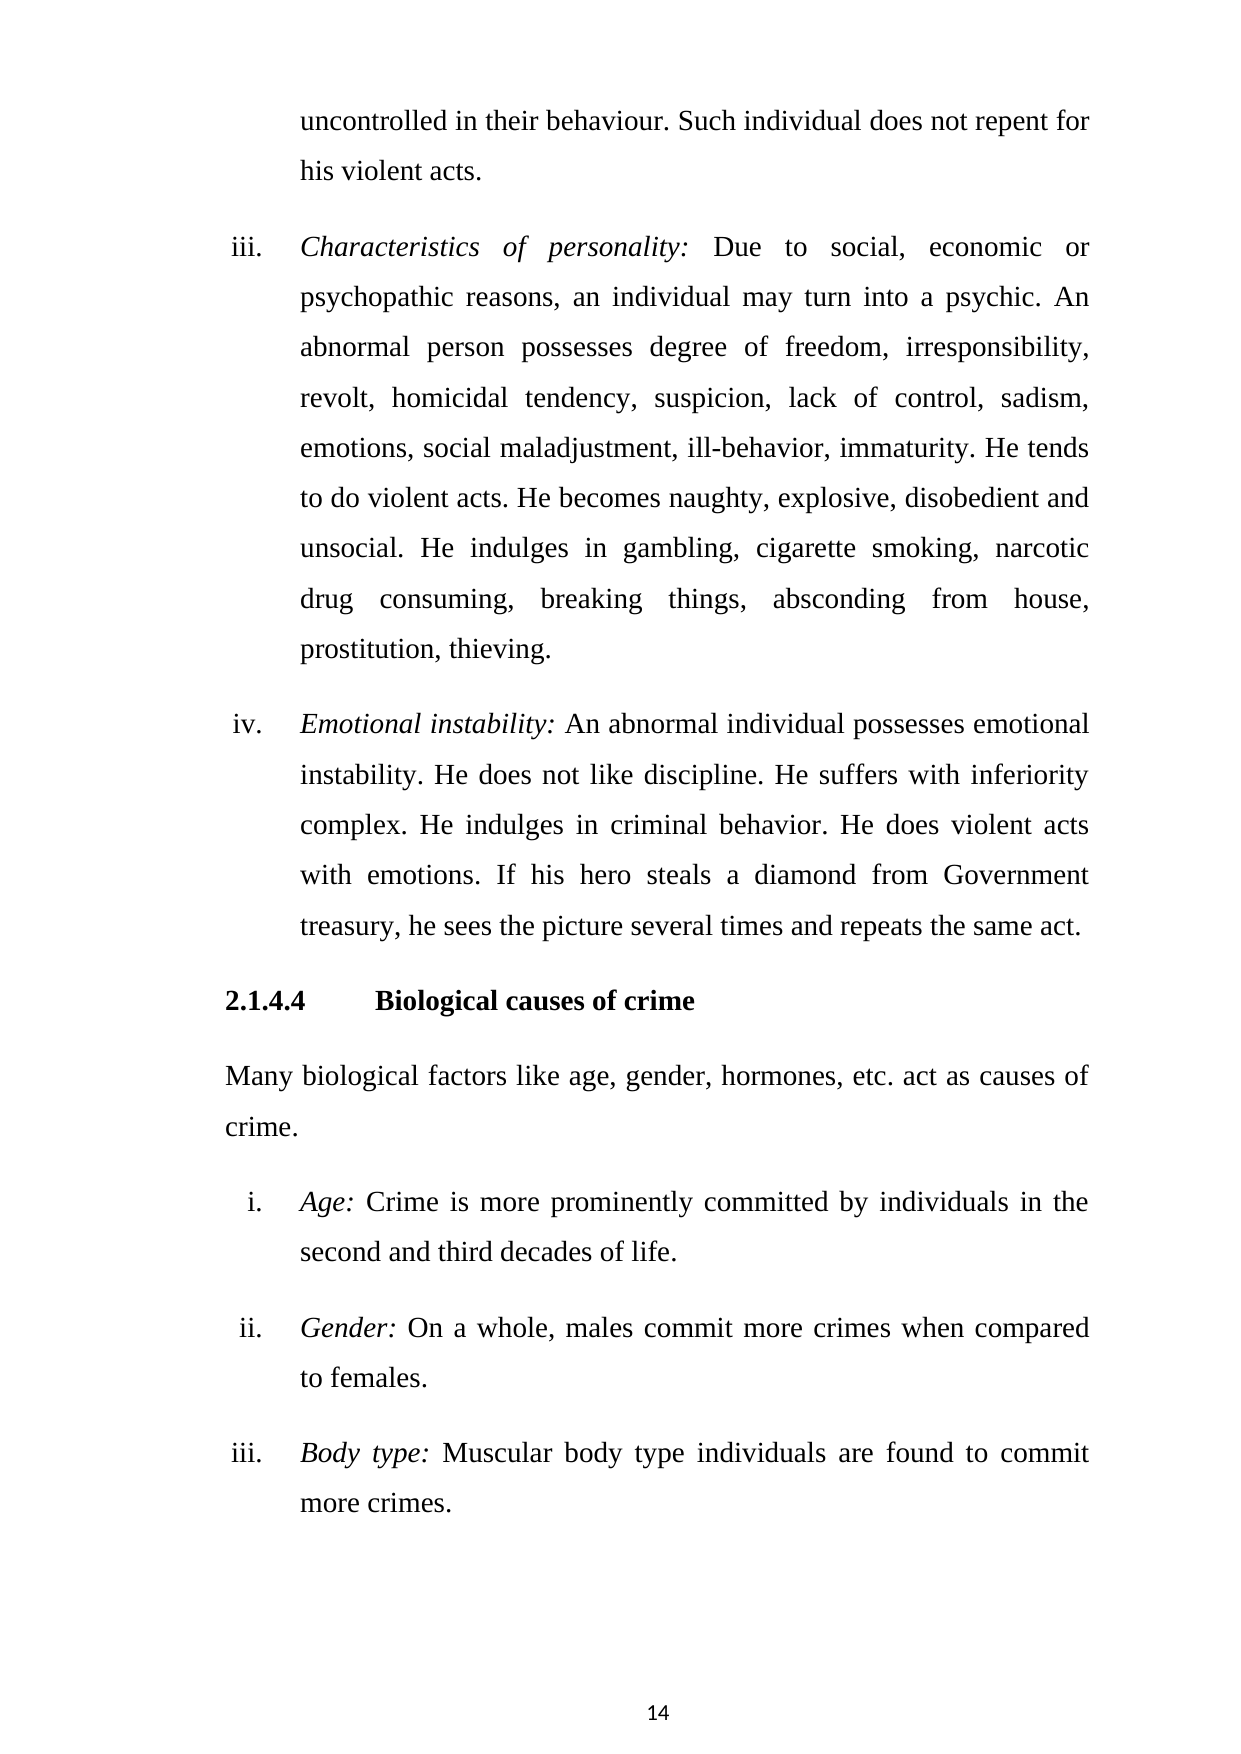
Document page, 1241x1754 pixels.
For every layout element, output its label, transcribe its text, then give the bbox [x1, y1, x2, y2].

list Emotional instability: An abnormal individual possesses emotional instability. He does not like discipline. He suffers with inferiority complex. He indulges in criminal behavior. He does violent acts with emotions. If his hero steals a diamond from Government treasury, he sees the picture several times and repeats the same act. [262, 707, 1090, 941]
list Characteristics of personality: Due to social, economic or psychopathic reasons, an individual may turn into a psychic. An abnormal person possesses degree of freedom, irresponsibility, revolt, homicidal tendency, suspicion, lack of control, sadism, emotions, social maladjustment, ill-behavior, immaturity. He tends to do violent acts. He becomes naughty, explosive, disobedient and unsocial. He indulges in gambling, cigarette smoking, narcotic drug consuming, breaking things, absconding from house, prostitution, thieving. [262, 229, 1090, 665]
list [262, 103, 1090, 187]
list Gender: On a whole, males commit more crimes when compared to females. [262, 1310, 1090, 1393]
list Body type: Muscular body type individuals are found to commit more crimes. [262, 1435, 1090, 1519]
list Age: Crime is more prominently committed by individuals in the second and third decades of life. [262, 1184, 1090, 1268]
text Many biological factors like age, gender, hormones, etc. act as causes of crime. [225, 1058, 1090, 1142]
text 2.1.4.4 Biological causes of crime [225, 983, 1090, 1017]
